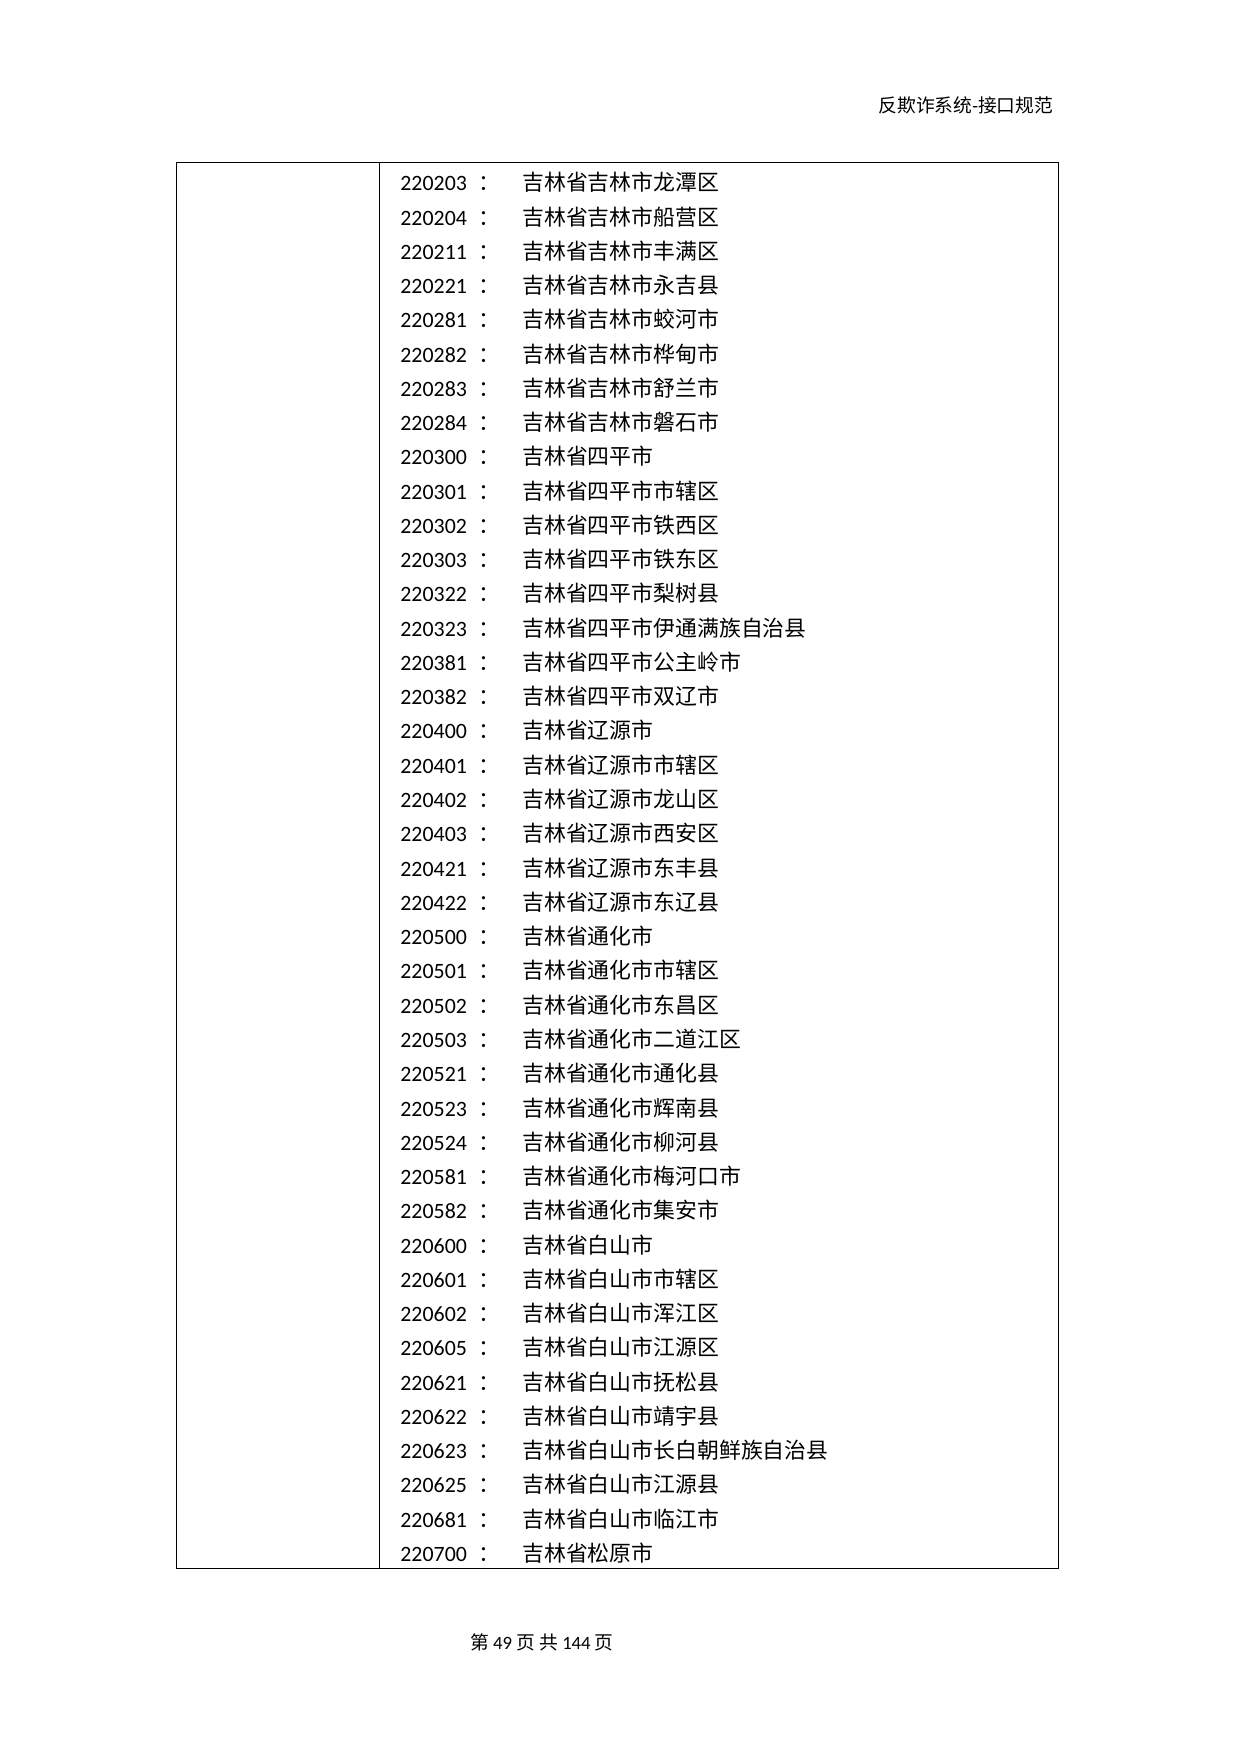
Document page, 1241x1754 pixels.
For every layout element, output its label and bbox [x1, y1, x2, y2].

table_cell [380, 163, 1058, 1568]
table_cell [177, 163, 379, 1568]
